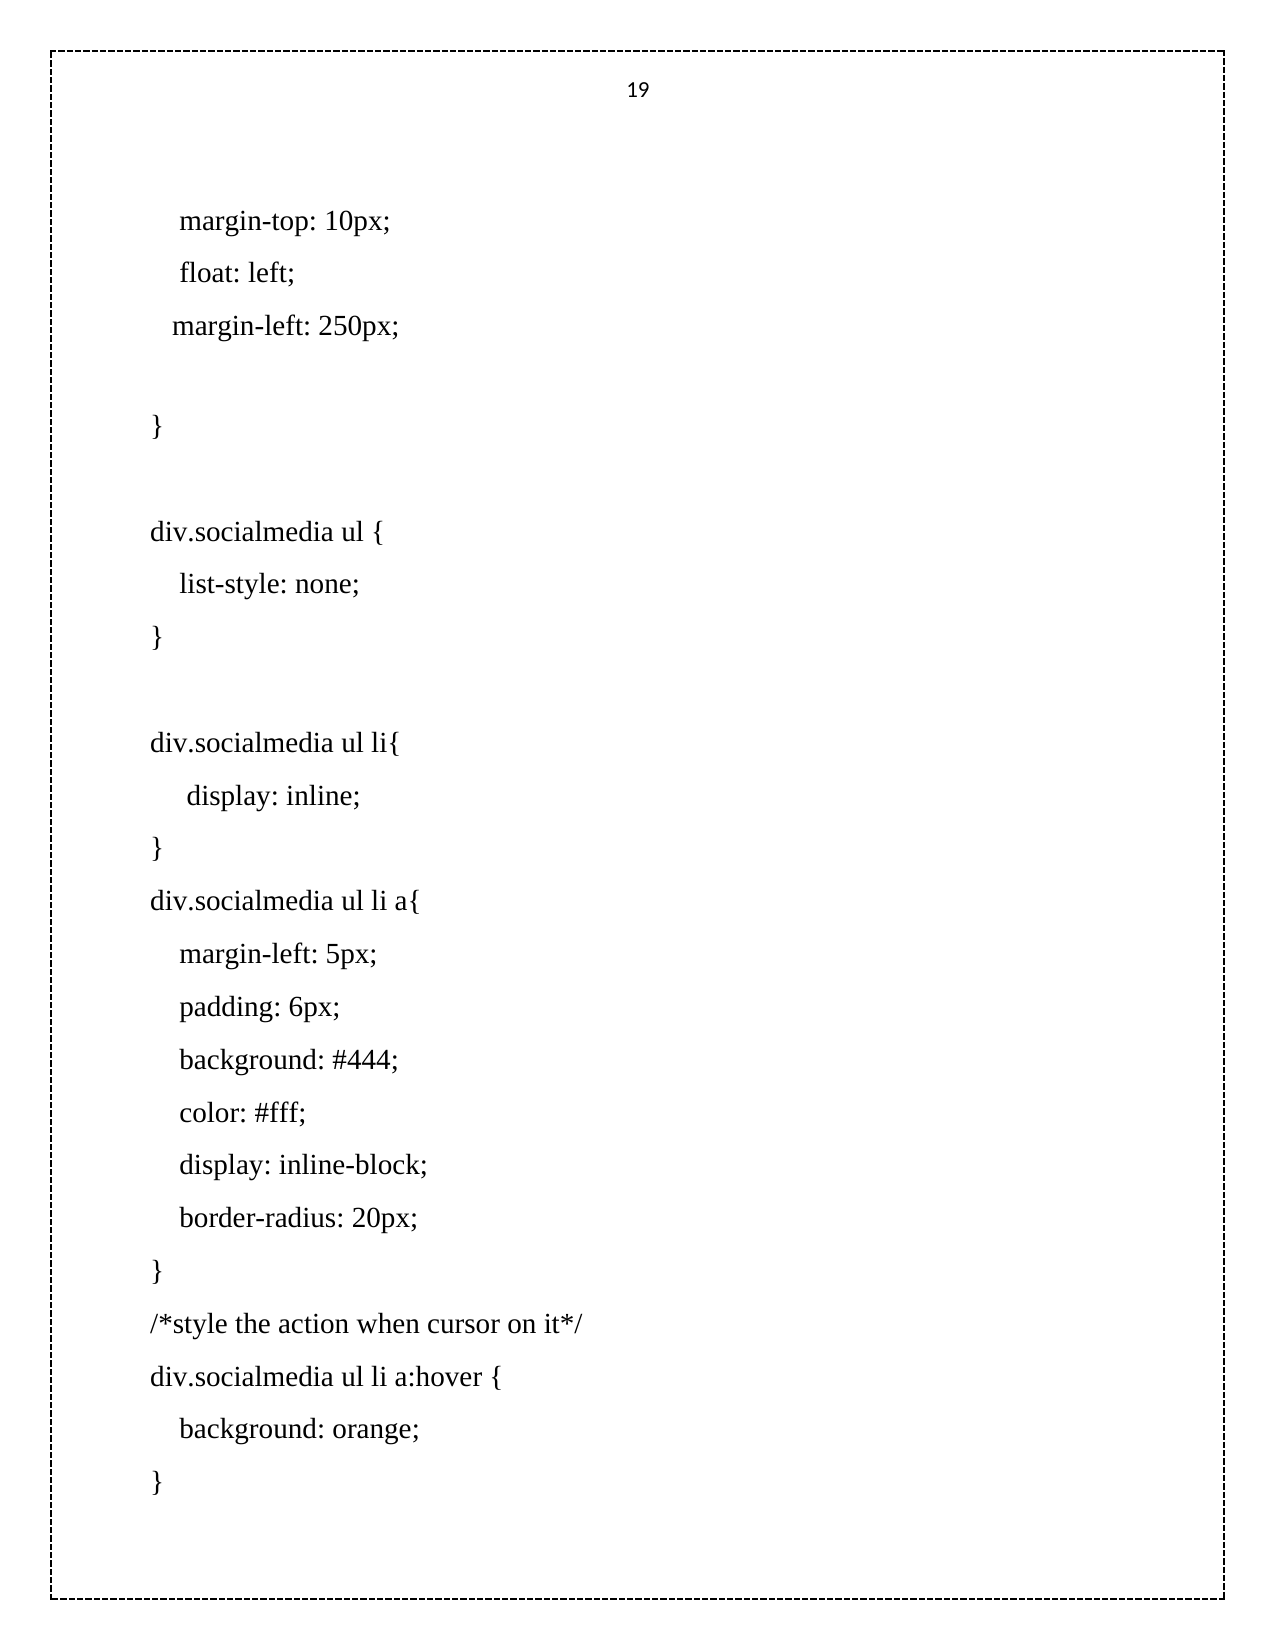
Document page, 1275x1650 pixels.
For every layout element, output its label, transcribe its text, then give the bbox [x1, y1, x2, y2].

text list-style: none; [150, 567, 1125, 600]
text margin-left: 5px; [150, 936, 1125, 970]
text } [150, 1464, 1125, 1498]
text float: left; [150, 256, 1125, 289]
text border-radius: 20px; [150, 1200, 1125, 1234]
text div.socialmedia ul li a{ [150, 883, 1125, 917]
text margin-left: 250px; [150, 308, 1125, 342]
text background: #444; [150, 1042, 1125, 1075]
text /*style the action when cursor on it*/ [150, 1306, 1125, 1339]
text } [150, 1253, 1125, 1287]
text display: inline; [150, 778, 1125, 811]
text } [150, 831, 1125, 864]
text display: inline-block; [150, 1147, 1125, 1181]
text padding: 6px; [150, 989, 1125, 1023]
text color: #fff; [150, 1095, 1125, 1128]
text div.socialmedia ul li{ [150, 725, 1125, 758]
text margin-top: 10px; [150, 203, 1125, 236]
text } [150, 619, 1125, 653]
text div.socialmedia ul { [150, 514, 1125, 547]
text background: orange; [150, 1412, 1125, 1445]
text div.socialmedia ul li a:hover { [150, 1359, 1125, 1392]
text } [150, 408, 1125, 442]
